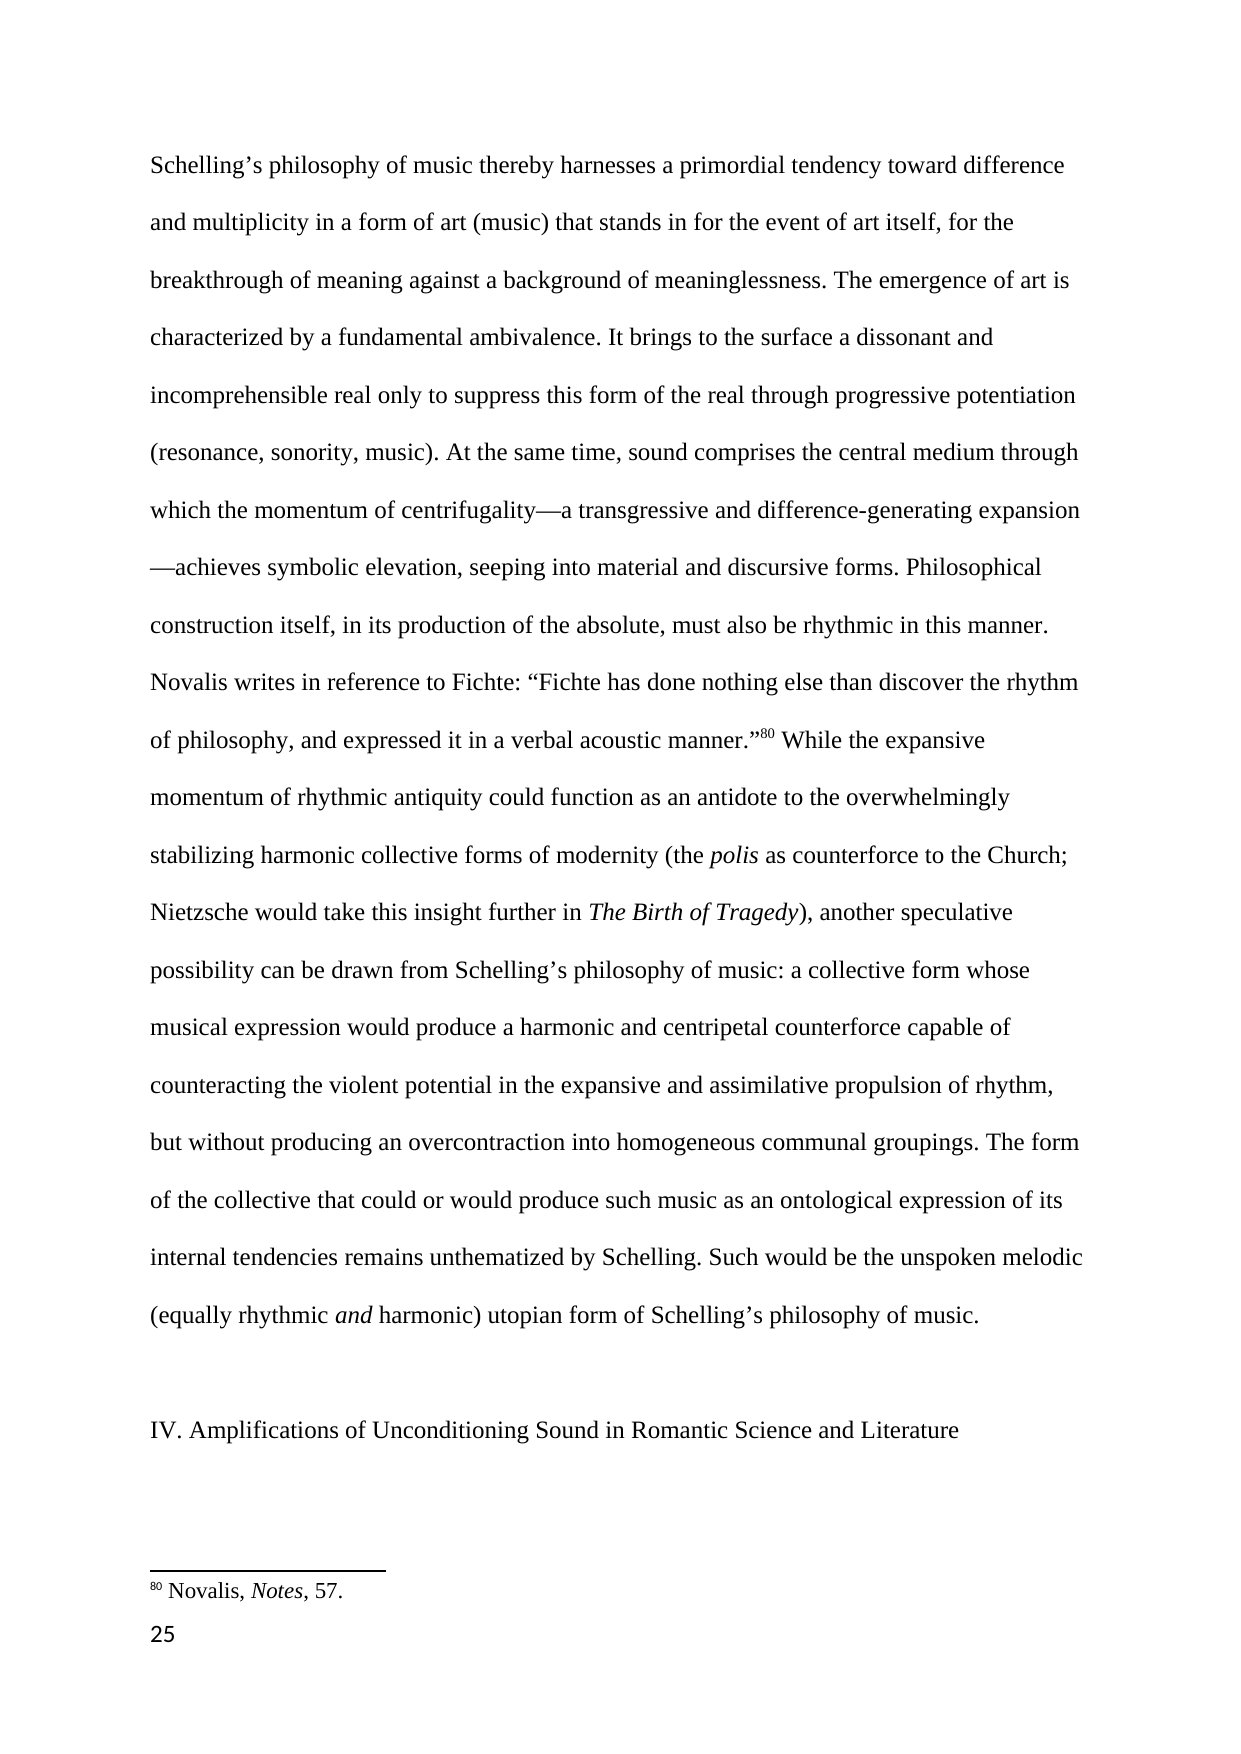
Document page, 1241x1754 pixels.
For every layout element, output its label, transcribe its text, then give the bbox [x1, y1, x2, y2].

text IV. Amplifications of Unconditioning Sound in Romantic Science and Literature [150, 1415, 1090, 1444]
text Schelling’s philosophy of music thereby harnesses a primordial tendency toward difference and multiplicity in a form of art (music) that stands in for the event of art itself, for the breakthrough of meaning against a background of meaninglessness. The emergence of art is characterized by a fundamental ambivalence. It brings to the surface a dissonant and incomprehensible real only to suppress this form of the real through progressive potentiation (resonance, sonority, music). At the same time, sound comprises the central medium through which the momentum of centrifugality—a transgressive and difference-generating expansion—achieves symbolic elevation, seeping into material and discursive forms. Philosophical construction itself, in its production of the absolute, must also be rhythmic in this manner. Novalis writes in reference to Fichte: “Fichte has done nothing else than discover the rhythm of philosophy, and expressed it in a verbal acoustic manner.” While the expansive momentum of rhythmic antiquity could function as an antidote to the overwhelmingly stabilizing harmonic collective forms of modernity (the polis as counterforce to the Church; Nietzsche would take this insight further in The Birth of Tragedy), another speculative possibility can be drawn from Schelling’s philosophy of music: a collective form whose musical expression would produce a harmonic and centripetal counterforce capable of counteracting the violent potential in the expansive and assimilative propulsion of rhythm, but without producing an overcontraction into homogeneous communal groupings. The form of the collective that could or would produce such music as an ontological expression of its internal tendencies remains unthematized by Schelling. Such would be the unspoken melodic (equally rhythmic and harmonic) utopian form of Schelling’s philosophy of music. [150, 150, 1090, 1329]
